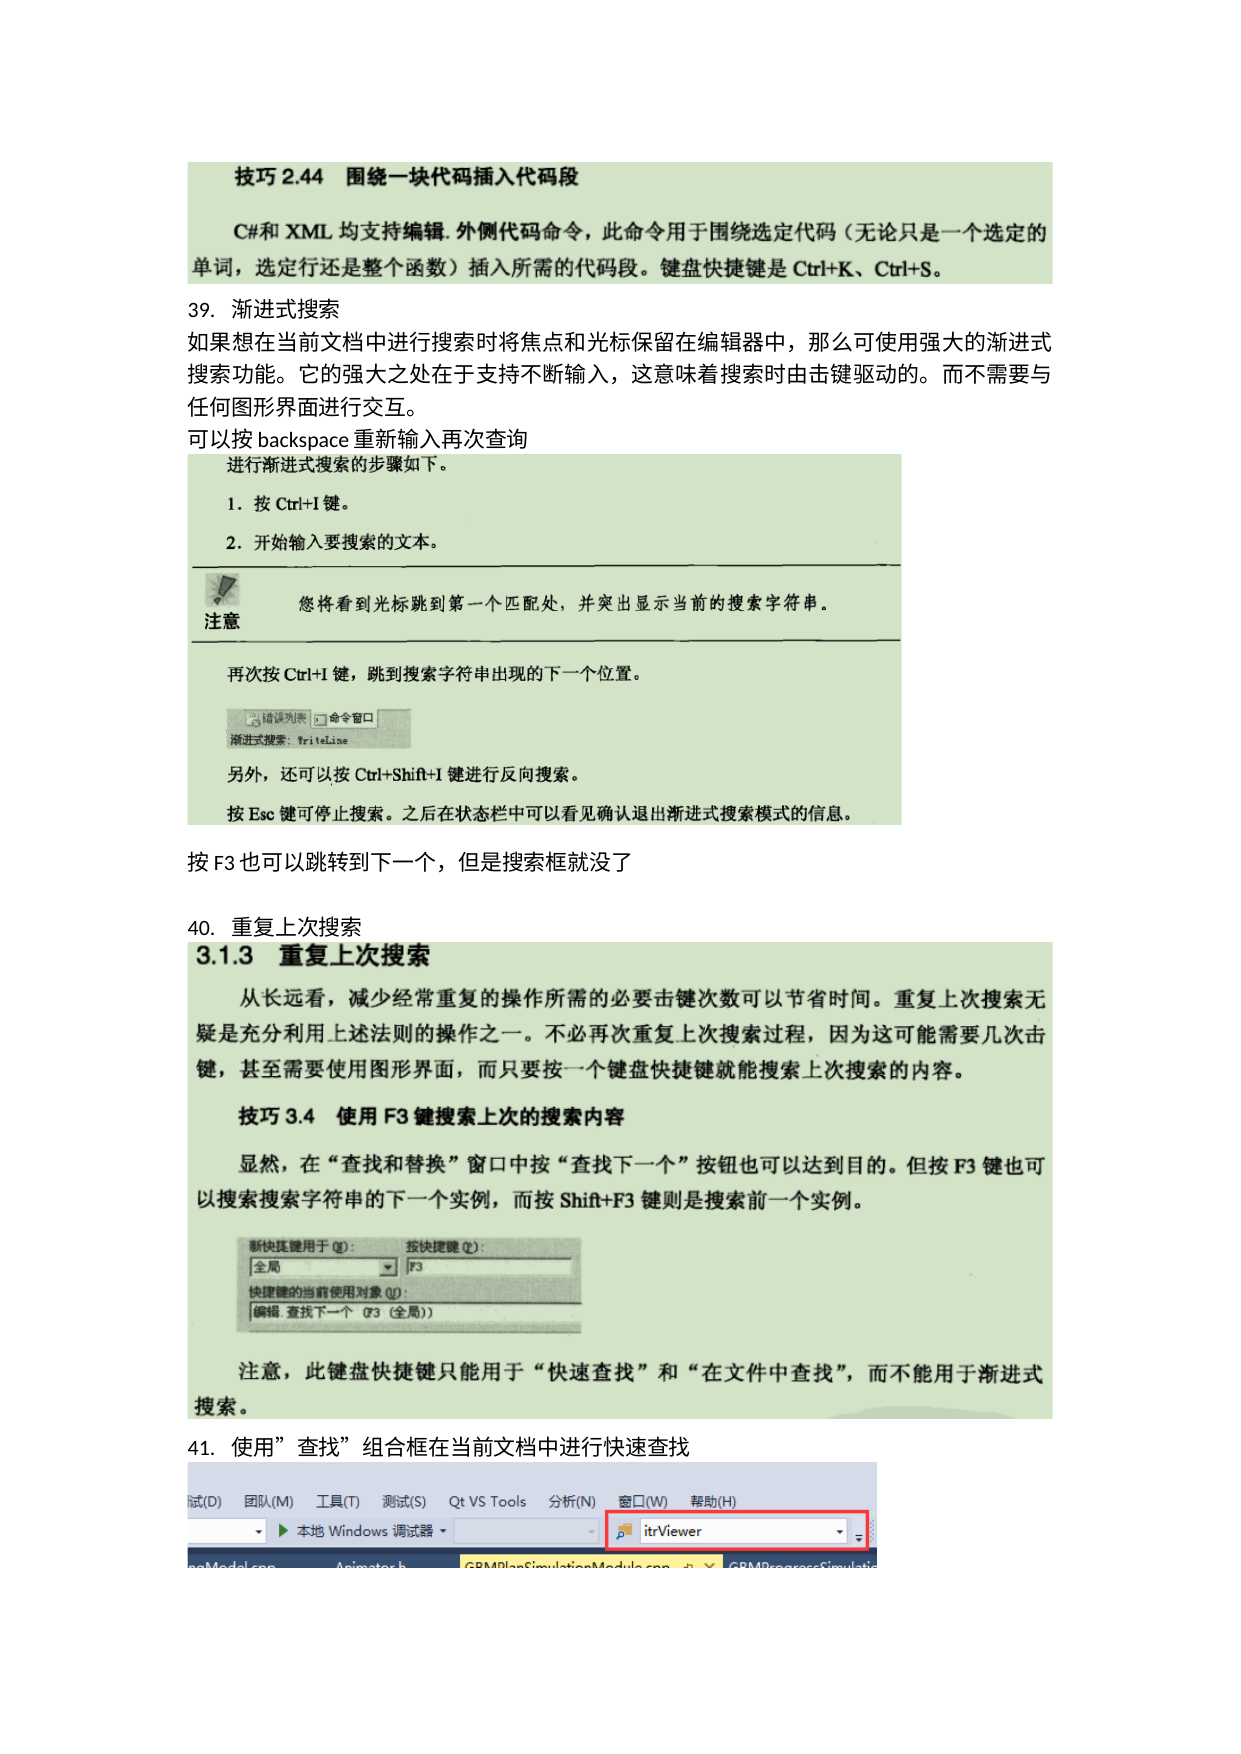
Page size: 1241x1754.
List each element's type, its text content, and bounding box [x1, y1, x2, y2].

text 如果想在当前文档中进行搜索时将焦点和光标保留在编辑器中，那么可使用强大的渐进式搜索功能。它的强大之处在于支持不断输入，这意味着搜索时由击键驱动的。而不需要与任何图形界面进行交互。 [187, 324, 1053, 422]
list 使用”查找”组合框在当前文档中进行快速查找 [187, 1429, 1053, 1462]
picture [187, 454, 902, 825]
picture [187, 1462, 877, 1568]
text 按F3也可以跳转到下一个，但是搜索框就没了 [187, 844, 1053, 877]
list 渐进式搜索 [187, 292, 1053, 324]
list 重复上次搜索 [187, 909, 1053, 942]
picture [187, 162, 1053, 284]
picture [187, 942, 1053, 1419]
text 可以按backspace重新输入再次查询 [187, 422, 1053, 454]
